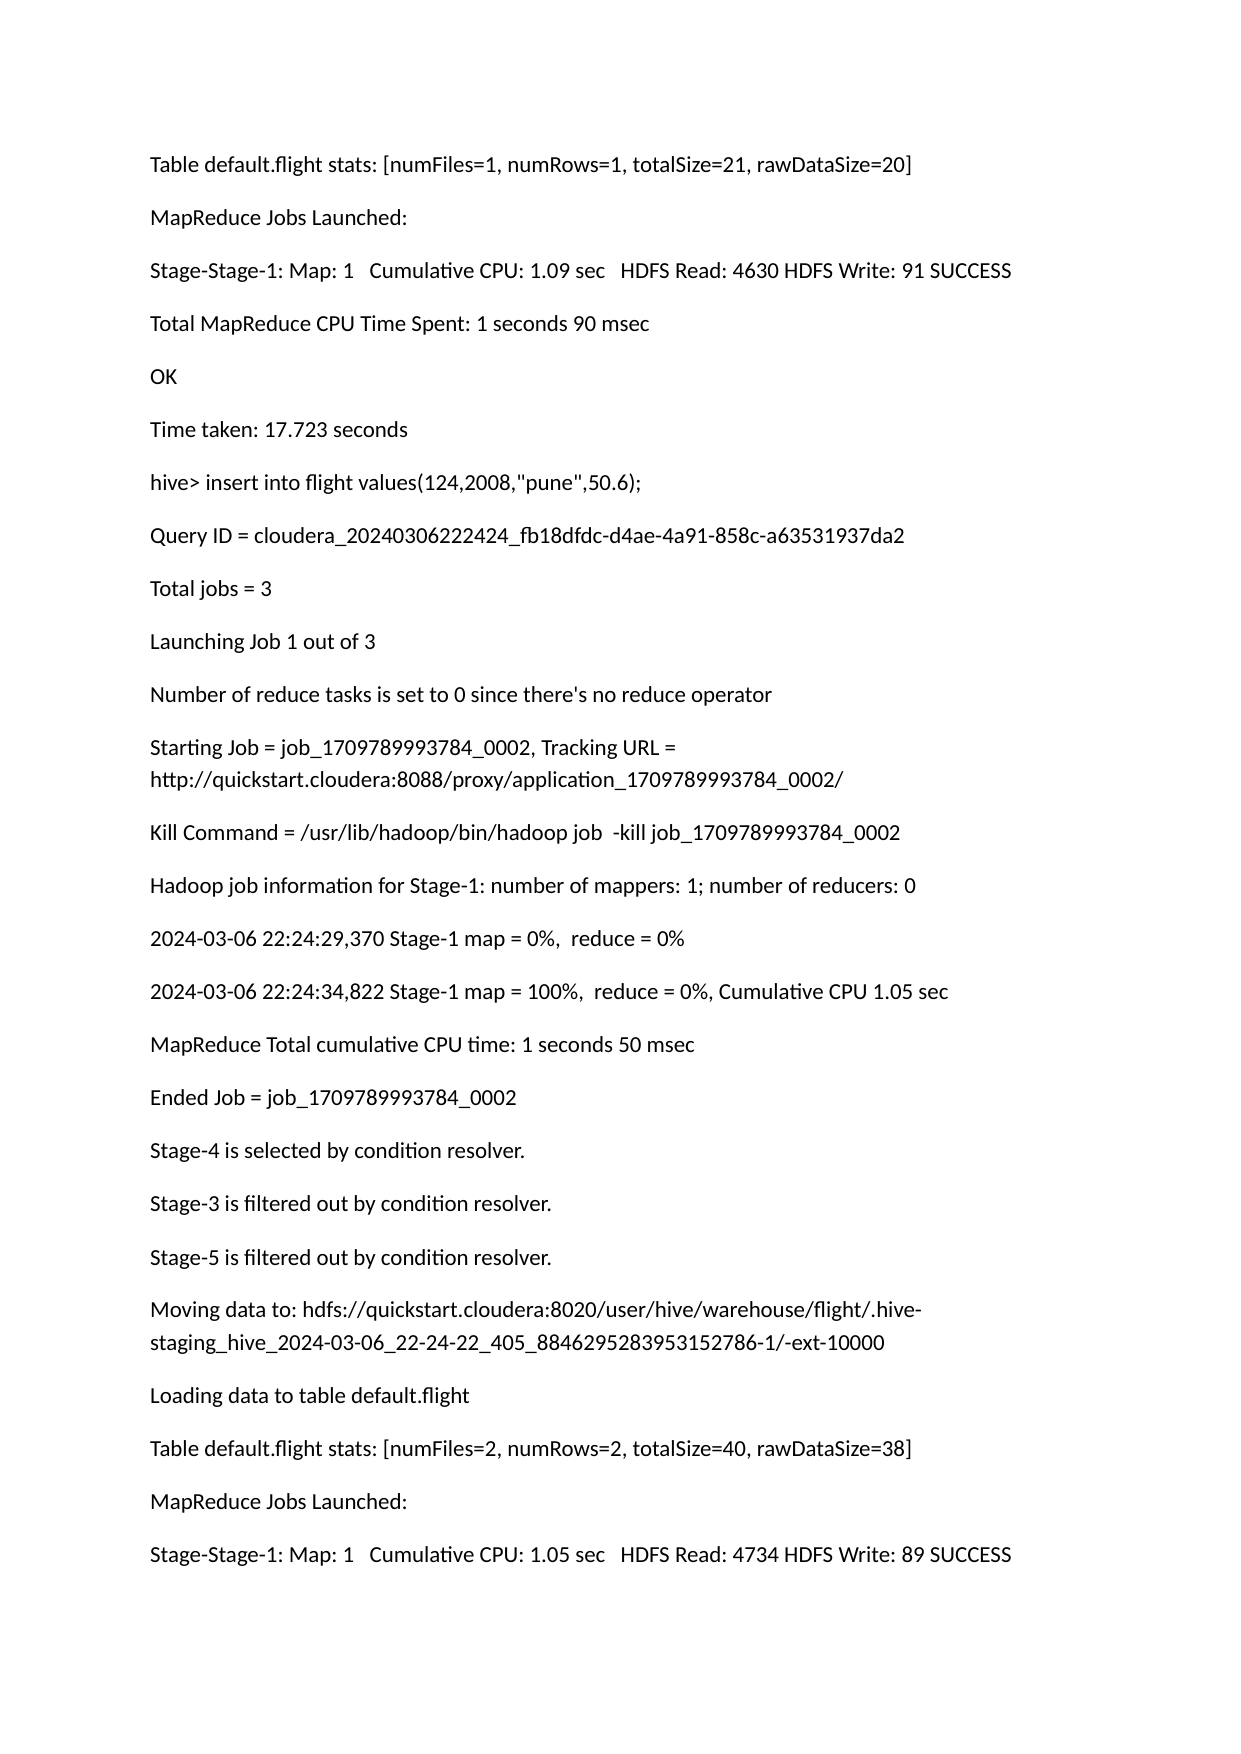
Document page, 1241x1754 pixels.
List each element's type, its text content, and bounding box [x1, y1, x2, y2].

text Total jobs = 3 [150, 574, 1090, 602]
text Moving data to: hdfs://quickstart.cloudera:8020/user/hive/warehouse/flight/.hive-staging_hive_2024-03-06_22-24-22_405_8846295283953152786-1/-ext-10000 [150, 1296, 1090, 1356]
text MapReduce Jobs Launched: [150, 1487, 1090, 1515]
text Number of reduce tasks is set to 0 since there's no reduce operator [150, 680, 1090, 708]
text Stage-5 is filtered out by condition resolver. [150, 1243, 1090, 1271]
text Stage-Stage-1: Map: 1 Cumulative CPU: 1.05 sec HDFS Read: 4734 HDFS Write: 89 SUCCESS [150, 1540, 1090, 1568]
text Kill Command = /usr/lib/hadoop/bin/hadoop job -kill job_1709789993784_0002 [150, 818, 1090, 846]
text Stage-4 is selected by condition resolver. [150, 1137, 1090, 1164]
text Total MapReduce CPU Time Spent: 1 seconds 90 msec [150, 309, 1090, 337]
text hive> insert into flight values(124,2008,"pune",50.6); [150, 468, 1090, 496]
text Stage-Stage-1: Map: 1 Cumulative CPU: 1.09 sec HDFS Read: 4630 HDFS Write: 91 SUCCESS [150, 256, 1090, 284]
text Loading data to table default.flight [150, 1381, 1090, 1409]
text Table default.flight stats: [numFiles=2, numRows=2, totalSize=40, rawDataSize=38] [150, 1434, 1090, 1462]
text 2024-03-06 22:24:34,822 Stage-1 map = 100%, reduce = 0%, Cumulative CPU 1.05 sec [150, 977, 1090, 1006]
text Launching Job 1 out of 3 [150, 627, 1090, 655]
text Stage-3 is filtered out by condition resolver. [150, 1189, 1090, 1218]
text Ended Job = job_1709789993784_0002 [150, 1083, 1090, 1112]
text Table default.flight stats: [numFiles=1, numRows=1, totalSize=21, rawDataSize=20] [150, 150, 1090, 178]
text OK [150, 362, 1090, 390]
text Starting Job = job_1709789993784_0002, Tracking URL = http://quickstart.cloudera:8088/proxy/application_1709789993784_0002/ [150, 733, 1090, 793]
text MapReduce Jobs Launched: [150, 203, 1090, 231]
text MapReduce Total cumulative CPU time: 1 seconds 50 msec [150, 1031, 1090, 1058]
text Query ID = cloudera_20240306222424_fb18dfdc-d4ae-4a91-858c-a63531937da2 [150, 521, 1090, 549]
text Hadoop job information for Stage-1: number of mappers: 1; number of reducers: 0 [150, 871, 1090, 899]
text 2024-03-06 22:24:29,370 Stage-1 map = 0%, reduce = 0% [150, 924, 1090, 952]
text Time taken: 17.723 seconds [150, 415, 1090, 443]
